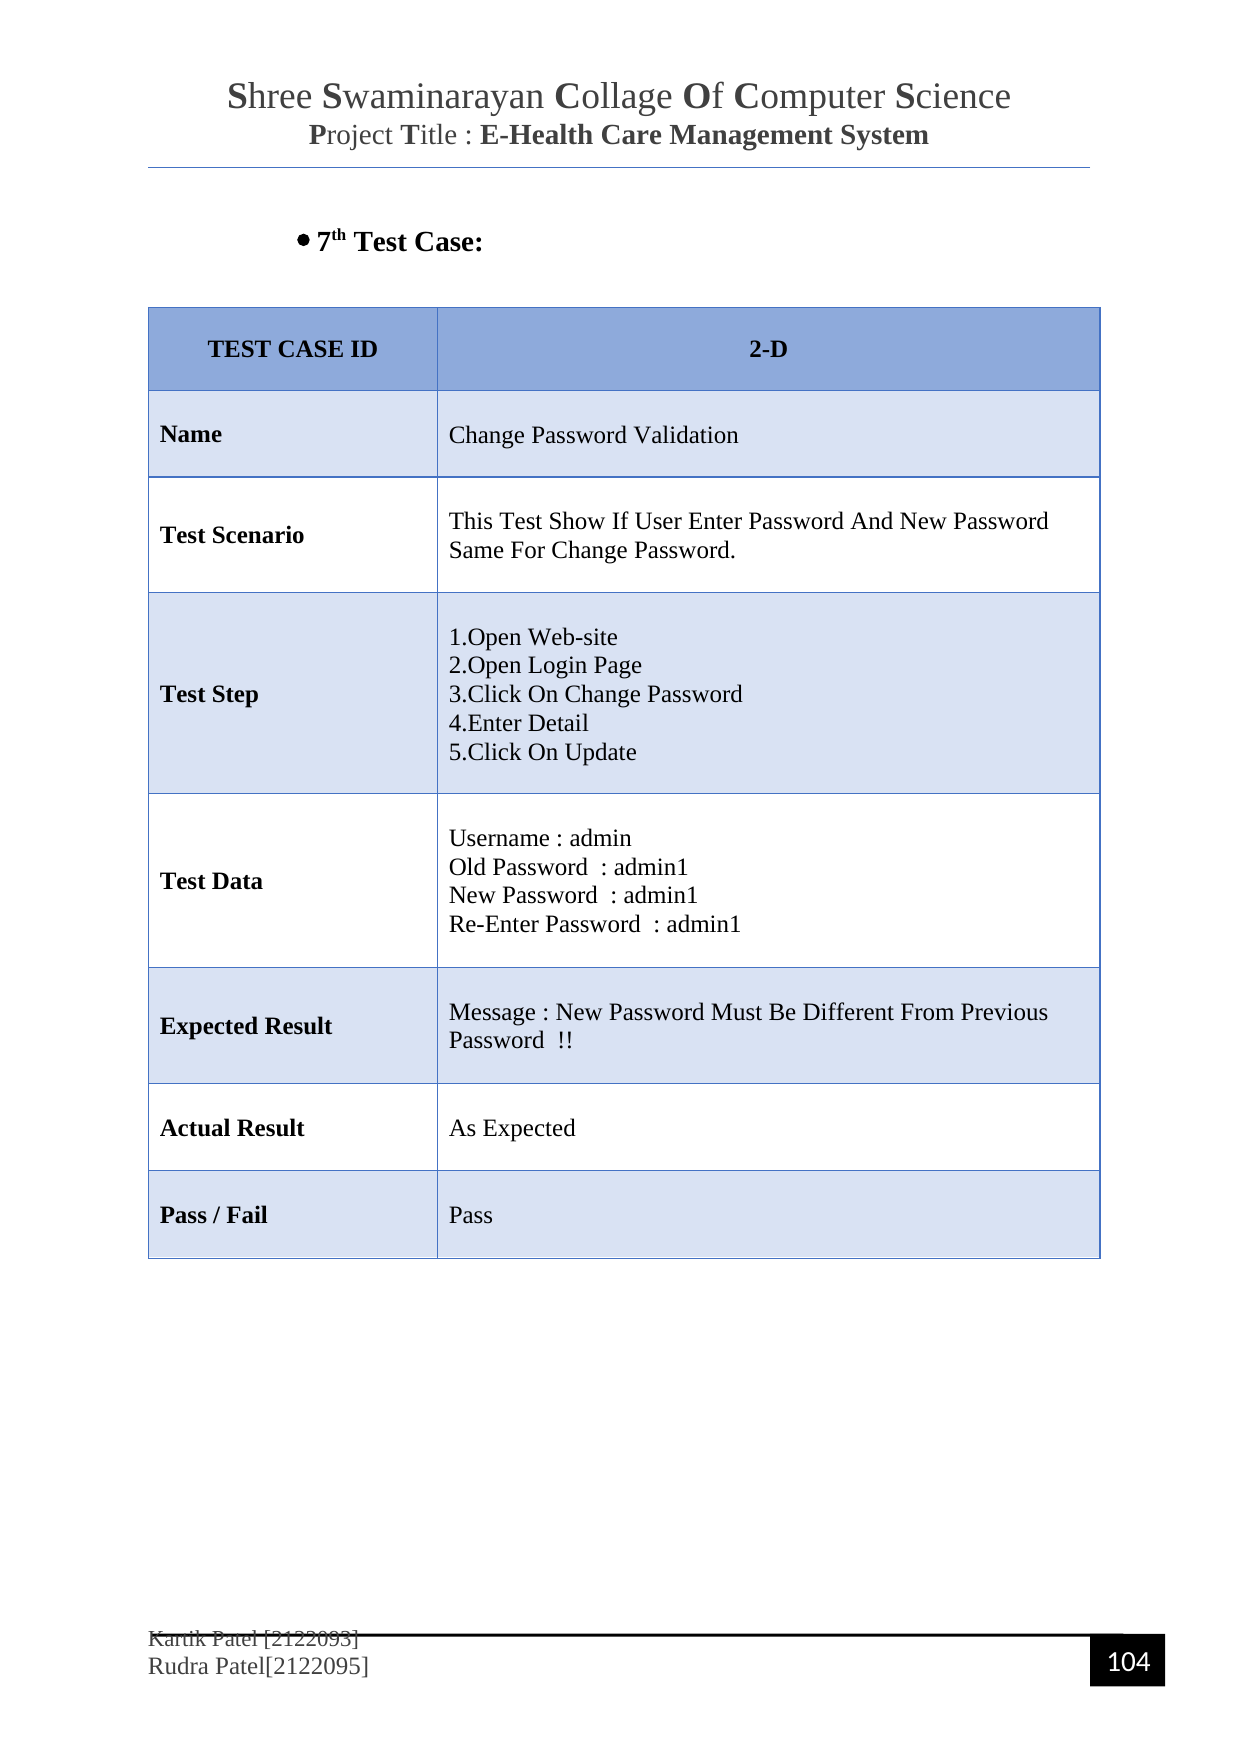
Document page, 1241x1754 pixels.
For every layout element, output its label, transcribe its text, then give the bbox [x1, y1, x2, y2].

table_header 2-D [438, 308, 1099, 390]
table_cell Message : New Password Must Be Different From Previous Password !! [438, 968, 1099, 1083]
table_header TEST CASE ID [149, 308, 437, 390]
table_cell 1.Open Web-site 2.Open Login Page 3.Click On Change Password 4.Enter Detail 5.Click On Update [438, 593, 1099, 793]
table_cell As Expected [438, 1084, 1099, 1170]
table_cell Change Password Validation [438, 391, 1099, 476]
table_cell Test Scenario [149, 478, 437, 592]
table_cell Name [149, 391, 437, 476]
table_cell Test Step [149, 593, 437, 793]
table_cell Test Data [149, 794, 437, 967]
table_cell Expected Result [149, 968, 437, 1083]
table_cell Pass [438, 1171, 1099, 1257]
list 7th Test Case: [298, 224, 1090, 288]
table_cell Pass / Fail [149, 1171, 437, 1257]
table_cell Actual Result [149, 1084, 437, 1170]
table_cell This Test Show If User Enter Password And New Password Same For Change Password. [438, 478, 1099, 592]
table_cell Username : admin Old Password : admin1 New Password : admin1 Re-Enter Password : admin1 [438, 794, 1099, 967]
